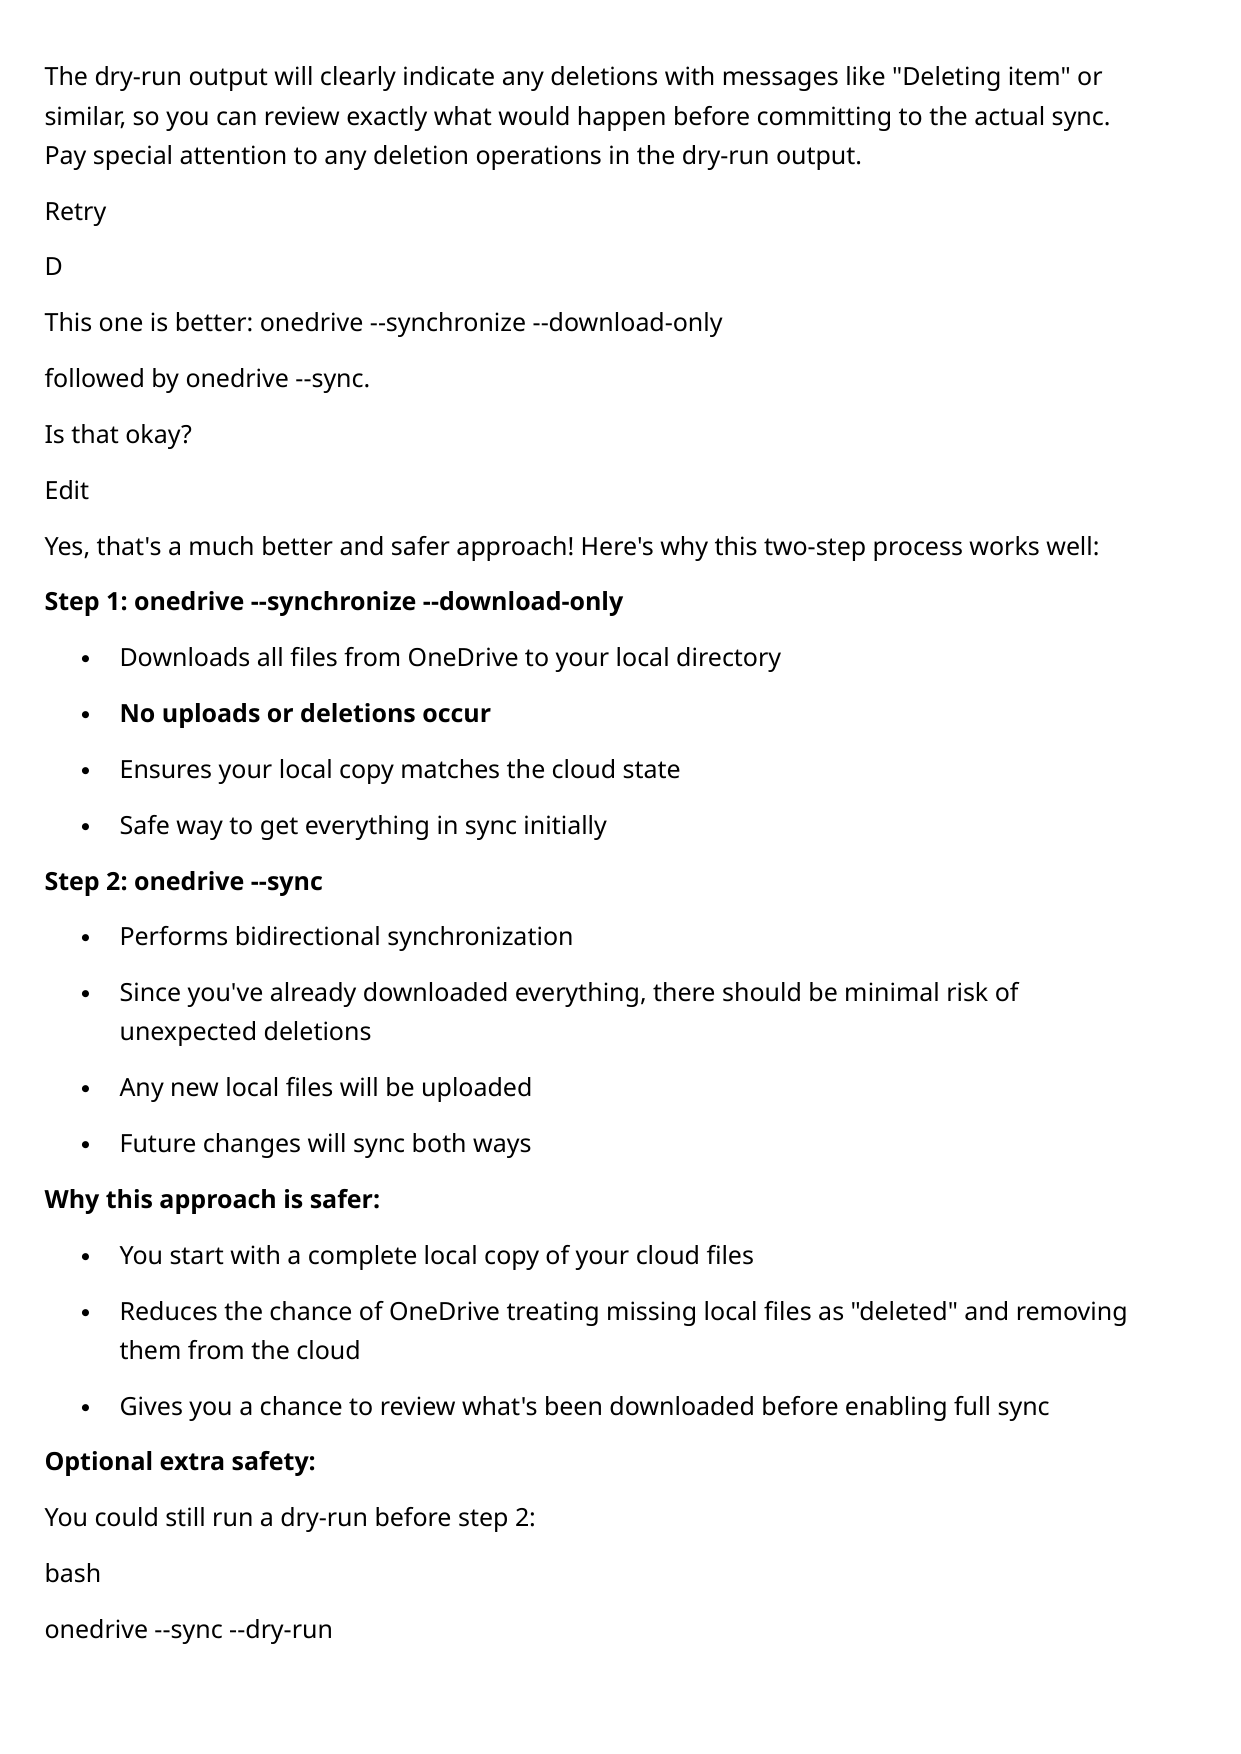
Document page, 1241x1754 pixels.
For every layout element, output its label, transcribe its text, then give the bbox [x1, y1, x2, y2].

text You could still run a dry-run before step 2: [44, 1500, 1152, 1534]
list Gives you a chance to review what's been downloaded before enabling full sync [82, 1388, 1152, 1422]
list Downloads all files from OneDrive to your local directory [82, 640, 1152, 674]
list Reduces the chance of OneDrive treating missing local files as "deleted" and removing them from the cloud [82, 1293, 1152, 1366]
text Step 1: onedrive --synchronize --download-only [44, 584, 1152, 618]
list Any new local files will be uploaded [82, 1070, 1152, 1104]
list Ensures your local copy matches the cloud state [82, 752, 1152, 786]
list Since you've already downloaded everything, there should be minimal risk of unexpected deletions [82, 975, 1152, 1048]
text bash [44, 1556, 1152, 1590]
list Safe way to get everything in sync initially [82, 807, 1152, 841]
text Retry [44, 193, 1152, 227]
list No uploads or deletions occur [82, 696, 1152, 730]
list Future changes will sync both ways [82, 1126, 1152, 1160]
text Optional extra safety: [44, 1444, 1152, 1478]
text The dry-run output will clearly indicate any deletions with messages like "Deleting item" or similar, so you can review exactly what would happen before committing to the actual sync. Pay special attention to any deletion operations in the dry-run output. [44, 59, 1152, 171]
list Performs bidirectional synchronization [82, 919, 1152, 953]
text onedrive --sync --dry-run [44, 1612, 1152, 1646]
text Edit [44, 472, 1152, 506]
text Is that okay? [44, 417, 1152, 451]
text Yes, that's a much better and safer approach! Here's why this two-step process works well: [44, 528, 1152, 562]
text D [44, 249, 1152, 283]
text Step 2: onedrive --sync [44, 863, 1152, 897]
text This one is better: onedrive --synchronize --download-only [44, 305, 1152, 339]
text followed by onedrive --sync. [44, 361, 1152, 395]
list You start with a complete local copy of your cloud files [82, 1237, 1152, 1271]
text Why this approach is safer: [44, 1182, 1152, 1216]
